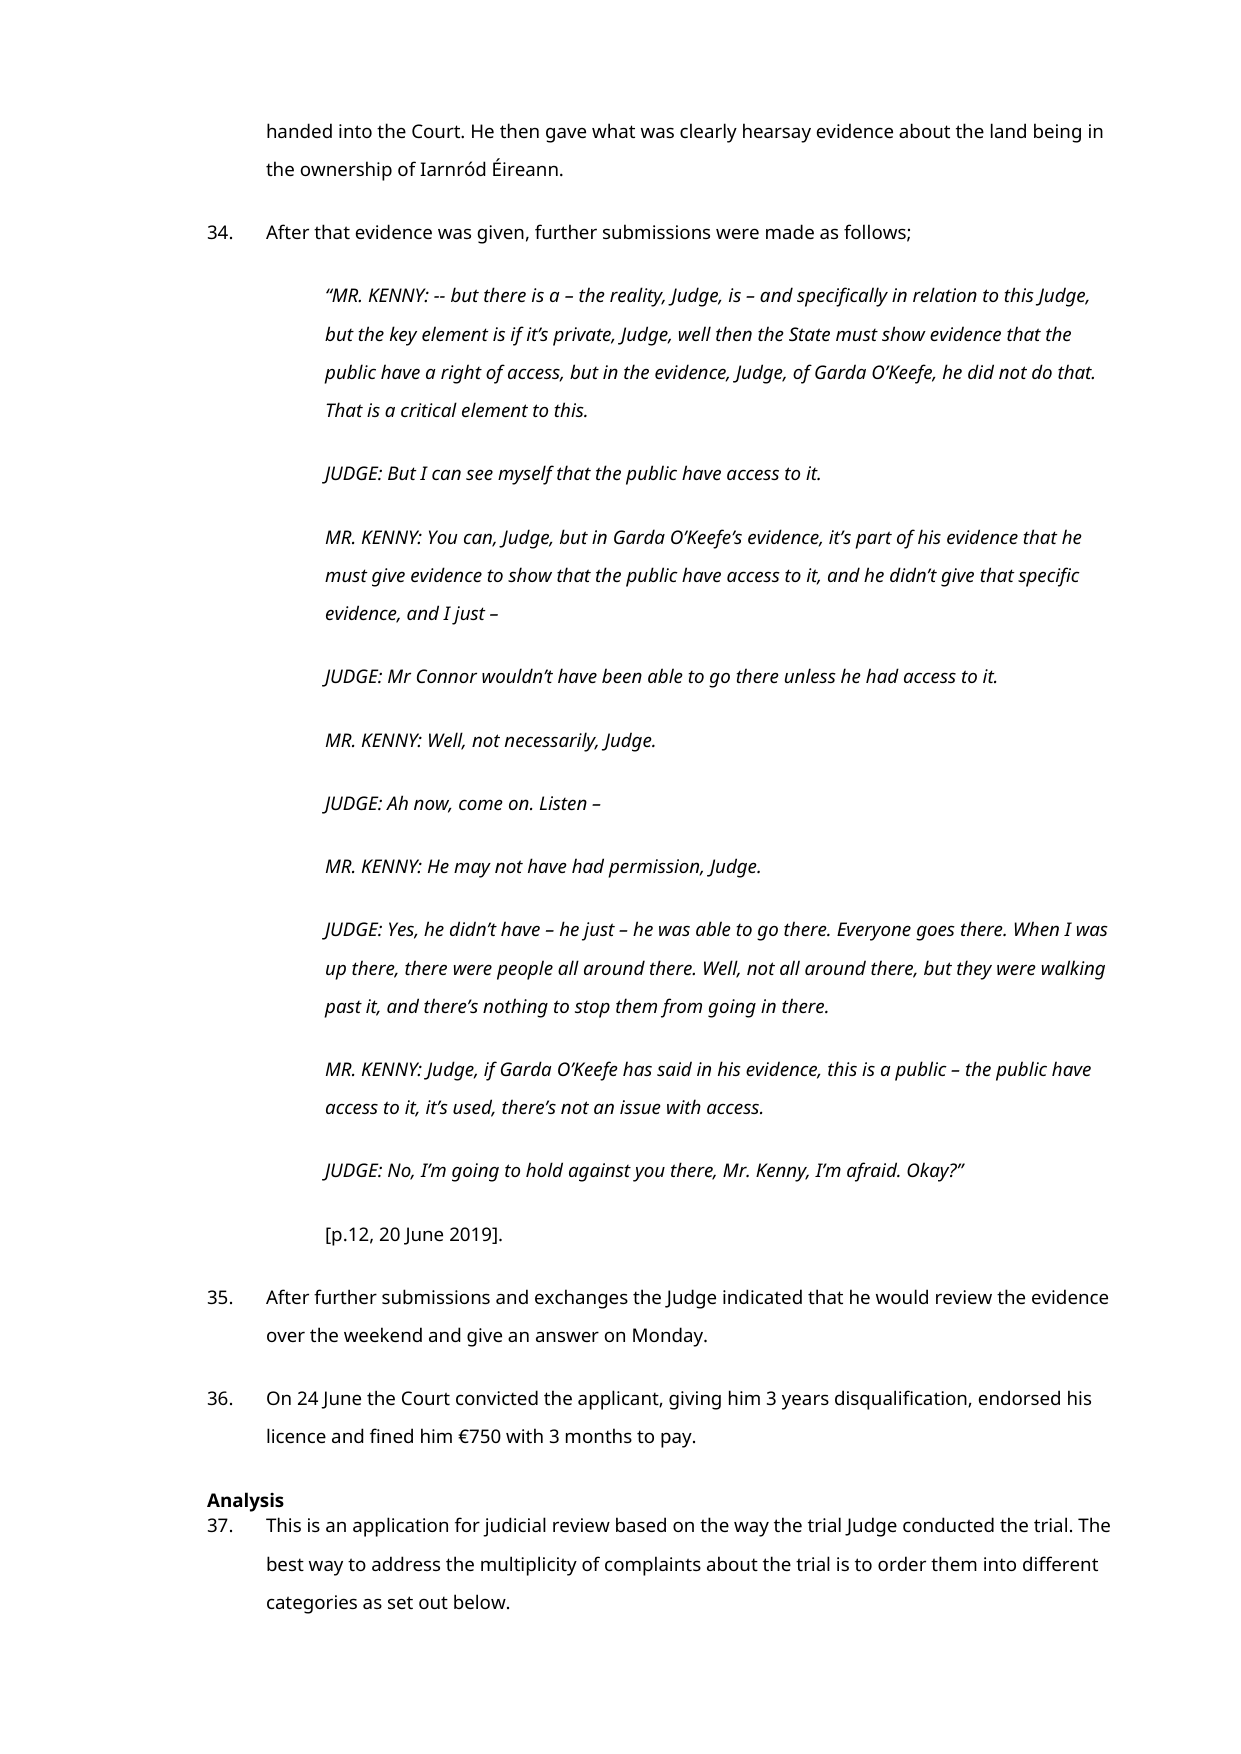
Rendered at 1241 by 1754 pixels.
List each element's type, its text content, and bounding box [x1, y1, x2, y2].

text 34. After that evidence was given, further submissions were made as follows; [207, 219, 1122, 245]
text JUDGE: No, I’m going to hold against you there, Mr. Kenny, I’m afraid. Okay?” [266, 1158, 1122, 1183]
text [p.12, 20 June 2019]. [266, 1221, 1122, 1246]
text 37. This is an application for judicial review based on the way the trial Judge conducted the trial. The best way to address the multiplicity of complaints about the trial is to order them into different categories as set out below. [207, 1513, 1122, 1614]
text MR. KENNY: You can, Judge, but in Garda O’Keefe’s evidence, it’s part of his evidence that he must give evidence to show that the public have access to it, and he didn’t give that specific evidence, and I just – [266, 524, 1122, 626]
text MR. KENNY: He may not have had permission, Judge. [266, 853, 1122, 879]
text “MR. KENNY: -- but there is a – the reality, Judge, is – and specifically in relation to this Judge, but the key element is if it’s private, Judge, well then the State must show evidence that the public have a right of access, but in the evidence, Judge, of Garda O’Keefe, he did not do that. That is a critical element to this. [266, 283, 1122, 423]
text MR. KENNY: Well, not necessarily, Judge. [266, 727, 1122, 752]
text 36. On 24 June the Court convicted the applicant, giving him 3 years disqualification, endorsed his licence and fined him €750 with 3 months to pay. [207, 1386, 1122, 1449]
text 35. After further submissions and exchanges the Judge indicated that he would review the evidence over the weekend and give an answer on Monday. [207, 1284, 1122, 1348]
subtitle Analysis [207, 1487, 1122, 1513]
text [207, 118, 1122, 182]
text JUDGE: Ah now, come on. Listen – [266, 790, 1122, 816]
text JUDGE: Yes, he didn’t have – he just – he was able to go there. Everyone goes there. When I was up there, there were people all around there. Well, not all around there, but they were walking past it, and there’s nothing to stop them from going in there. [266, 917, 1122, 1018]
text MR. KENNY: Judge, if Garda O’Keefe has said in his evidence, this is a public – the public have access to it, it’s used, there’s not an issue with access. [266, 1056, 1122, 1120]
text JUDGE: But I can see myself that the public have access to it. [266, 461, 1122, 486]
text JUDGE: Mr Connor wouldn’t have been able to go there unless he had access to it. [266, 664, 1122, 689]
